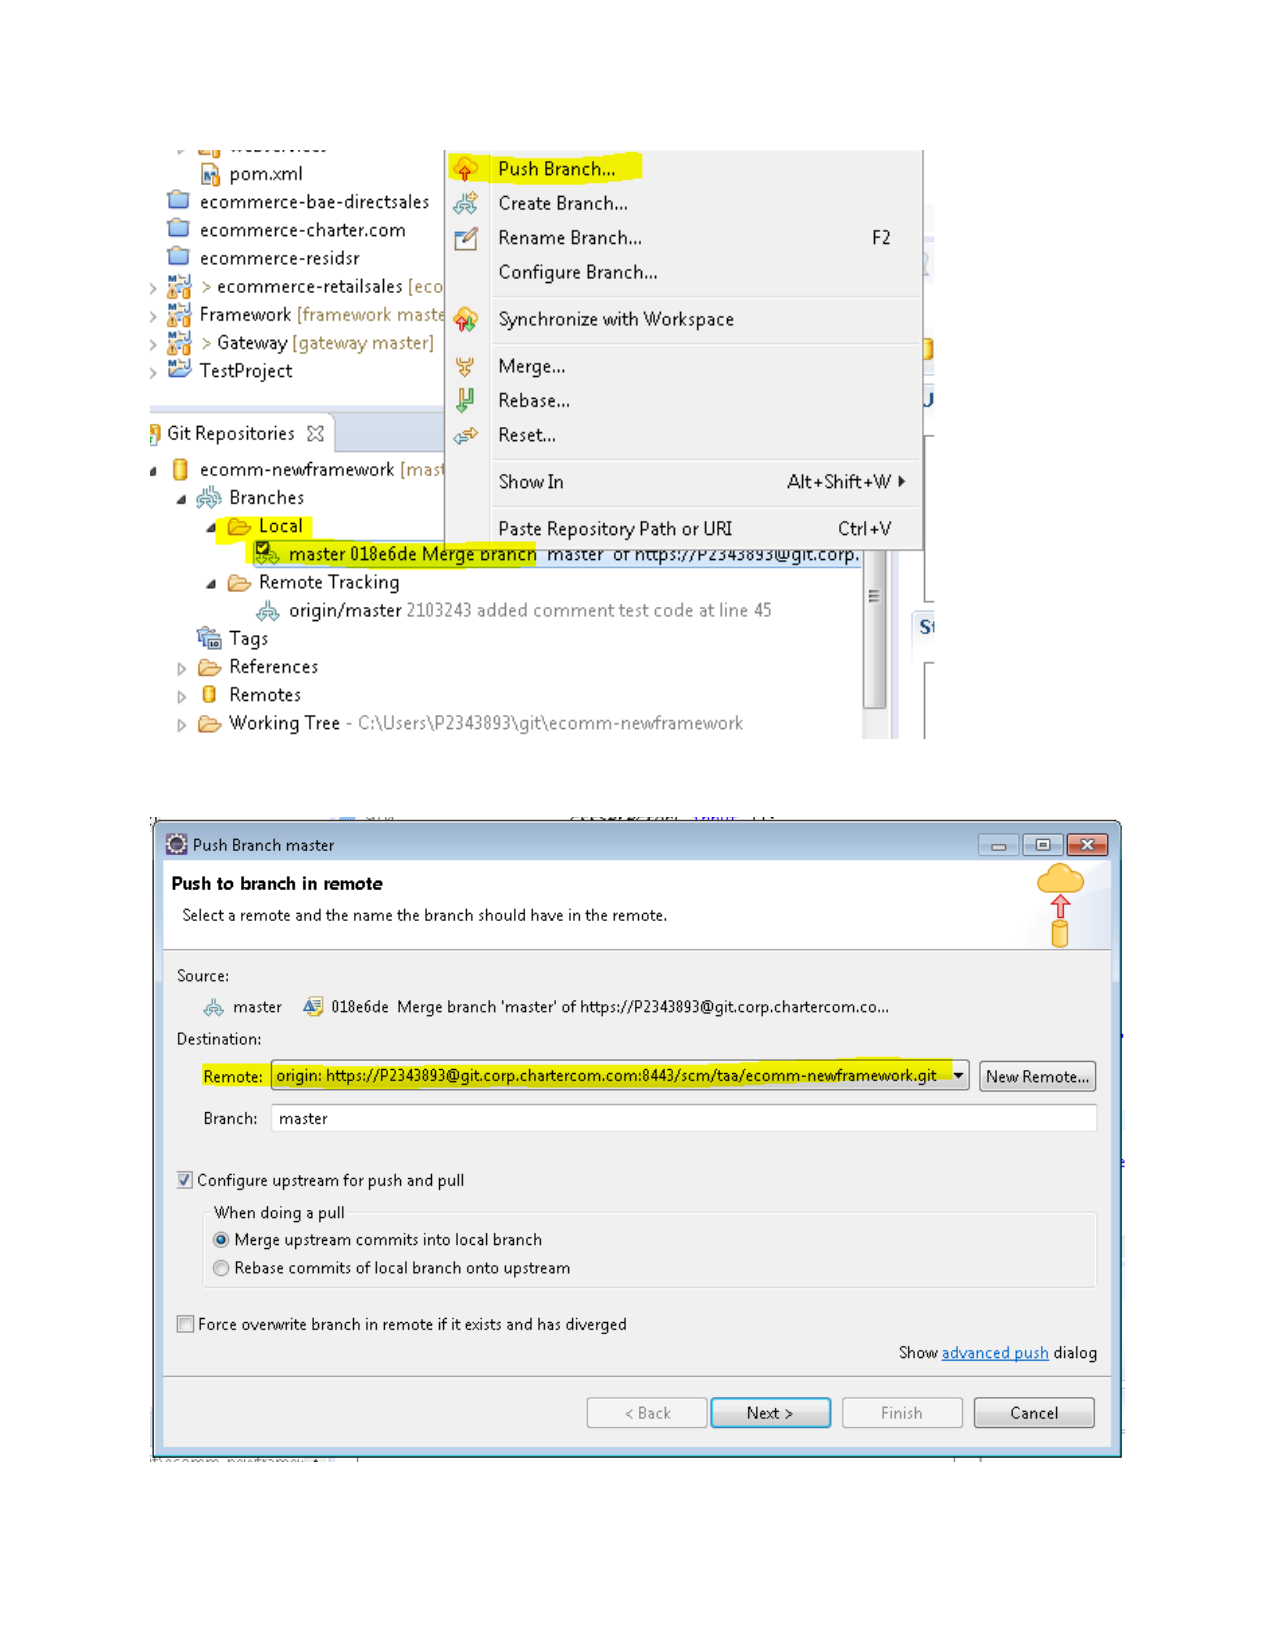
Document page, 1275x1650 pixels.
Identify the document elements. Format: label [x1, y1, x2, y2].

picture [150, 817, 1125, 1462]
picture [150, 150, 935, 739]
